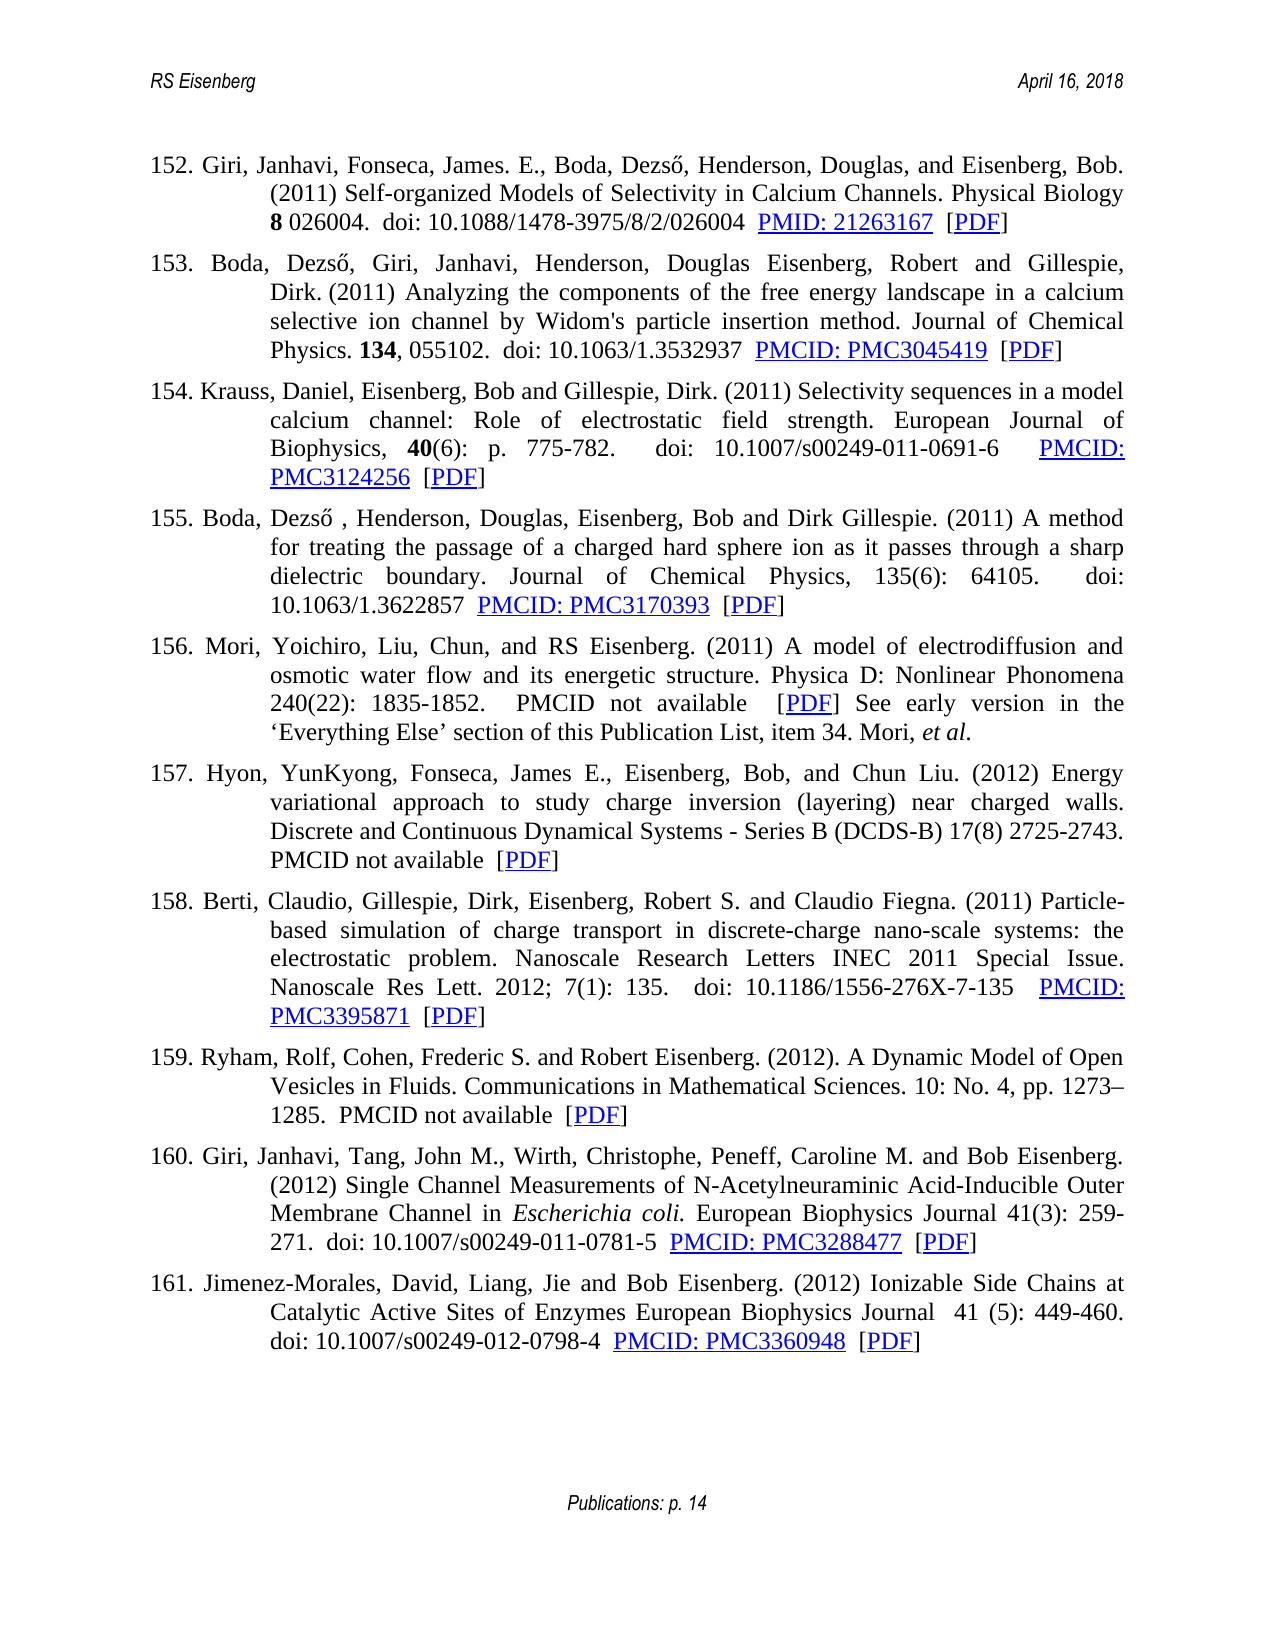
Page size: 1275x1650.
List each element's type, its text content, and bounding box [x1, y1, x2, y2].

text 154. Krauss, Daniel, Eisenberg, Bob and Gillespie, Dirk. (2011) Selectivity sequences in a model calcium channel: Role of electrostatic field strength. European Journal of Biophysics, 40(6): p. 775-782. doi: 10.1007/s00249-011-0691-6 PMCID: PMC3124256 [PDF] [150, 376, 1125, 491]
text 152. Giri, Janhavi, Fonseca, James. E., Boda, Dezső, Henderson, Douglas, and Eisenberg, Bob. (2011) Self-organized Models of Selectivity in Calcium Channels. Physical Biology 8 026004. doi: 10.1088/1478-3975/8/2/026004 PMID: 21263167 [PDF] [150, 150, 1125, 236]
text 155. Boda, Dezső , Henderson, Douglas, Eisenberg, Bob and Dirk Gillespie. (2011) A method for treating the passage of a charged hard sphere ion as it passes through a sharp dielectric boundary. Journal of Chemical Physics, 135(6): 64105. doi: 10.1063/1.3622857 PMCID: PMC3170393 [PDF] [150, 503, 1125, 618]
text 157. Hyon, YunKyong, Fonseca, James E., Eisenberg, Bob, and Chun Liu. (2012) Energy variational approach to study charge inversion (layering) near charged walls. Discrete and Continuous Dynamical Systems - Series B (DCDS-B) 17(8) 2725-2743. PMCID not available [PDF] [150, 758, 1125, 873]
text 156. Mori, Yoichiro, Liu, Chun, and RS Eisenberg. (2011) A model of electrodiffusion and osmotic water flow and its energetic structure. Physica D: Nonlinear Phonomena 240(22): 1835-1852. PMCID not available [PDF] See early version in the ‘Everything Else’ section of this Publication List, item 34. Mori, et al. [150, 631, 1125, 746]
text 153. Boda, Dezső, Giri, Janhavi, Henderson, Douglas Eisenberg, Robert and Gillespie, Dirk. (2011) Analyzing the components of the free energy landscape in a calcium selective ion channel by Widom's particle insertion method. Journal of Chemical Physics. 134, 055102. doi: 10.1063/1.3532937 PMCID: PMC3045419 [PDF] [150, 248, 1125, 363]
text 161. Jimenez-Morales, David, Liang, Jie and Bob Eisenberg. (2012) Ionizable Side Chains at Catalytic Active Sites of Enzymes European Biophysics Journal 41 (5): 449-460. doi: 10.1007/s00249-012-0798-4 PMCID: PMC3360948 [PDF] [150, 1268, 1125, 1355]
text 158. Berti, Claudio, Gillespie, Dirk, Eisenberg, Robert S. and Claudio Fiegna. (2011) Particle-based simulation of charge transport in discrete-charge nano-scale systems: the electrostatic problem. Nanoscale Research Letters INEC 2011 Special Issue. Nanoscale Res Lett. 2012; 7(1): 135. doi: 10.1186/1556-276X-7-135 PMCID: PMC3395871 [PDF] [150, 886, 1125, 1030]
text 160. Giri, Janhavi, Tang, John M., Wirth, Christophe, Peneff, Caroline M. and Bob Eisenberg. (2012) Single Channel Measurements of N-Acetylneuraminic Acid-Inducible Outer Membrane Channel in Escherichia coli. European Biophysics Journal 41(3): 259-271. doi: 10.1007/s00249-011-0781-5 PMCID: PMC3288477 [PDF] [150, 1141, 1125, 1256]
text 159. Ryham, Rolf, Cohen, Frederic S. and Robert Eisenberg. (2012). A Dynamic Model of Open Vesicles in Fluids. Communications in Mathematical Sciences. 10: No. 4, pp. 1273–1285. PMCID not available [PDF] [150, 1042, 1125, 1128]
